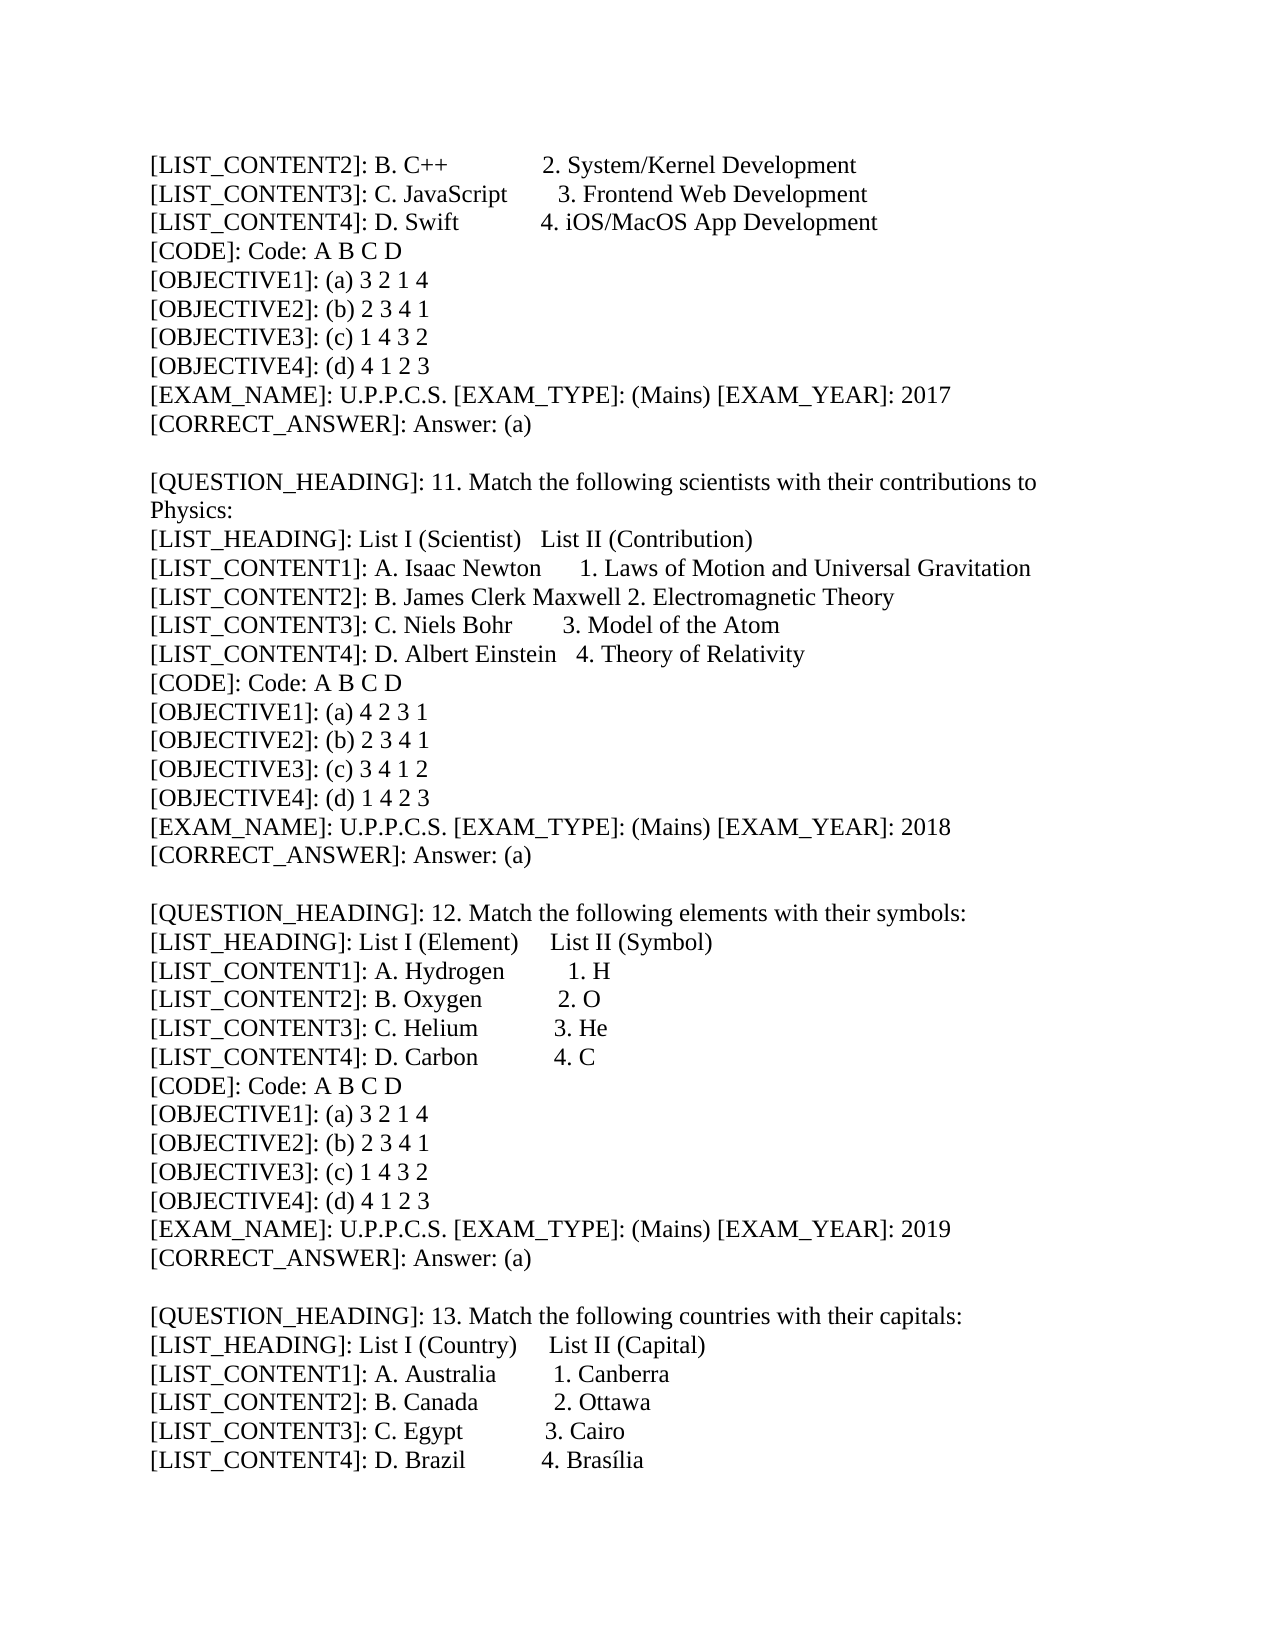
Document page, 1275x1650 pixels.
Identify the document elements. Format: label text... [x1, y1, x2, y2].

text [QUESTION_HEADING]: 11. Match the following scientists with their contributions to Physics: [LIST_HEADING]: List I (Scientist) List II (Contribution) [LIST_CONTENT1]: A. Isaac Newton 1. Laws of Motion and Universal Gravitation [LIST_CONTENT2]: B. James Clerk Maxwell 2. Electromagnetic Theory [LIST_CONTENT3]: C. Niels Bohr 3. Model of the Atom [LIST_CONTENT4]: D. Albert Einstein 4. Theory of Relativity [CODE]: Code: A B C D [OBJECTIVE1]: (a) 4 2 3 1 [OBJECTIVE2]: (b) 2 3 4 1 [OBJECTIVE3]: (c) 3 4 1 2 [OBJECTIVE4]: (d) 1 4 2 3 [EXAM_NAME]: U.P.P.C.S. [EXAM_TYPE]: (Mains) [EXAM_YEAR]: 2018 [CORRECT_ANSWER]: Answer: (a) [150, 467, 1125, 869]
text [150, 1301, 1125, 1474]
text [QUESTION_HEADING]: 12. Match the following elements with their symbols: [LIST_HEADING]: List I (Element) List II (Symbol) [LIST_CONTENT1]: A. Hydrogen 1. H [LIST_CONTENT2]: B. Oxygen 2. O [LIST_CONTENT3]: C. Helium 3. He [LIST_CONTENT4]: D. Carbon 4. C [CODE]: Code: A B C D [OBJECTIVE1]: (a) 3 2 1 4 [OBJECTIVE2]: (b) 2 3 4 1 [OBJECTIVE3]: (c) 1 4 3 2 [OBJECTIVE4]: (d) 4 1 2 3 [EXAM_NAME]: U.P.P.C.S. [EXAM_TYPE]: (Mains) [EXAM_YEAR]: 2019 [CORRECT_ANSWER]: Answer: (a) [150, 898, 1125, 1272]
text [150, 150, 1125, 437]
